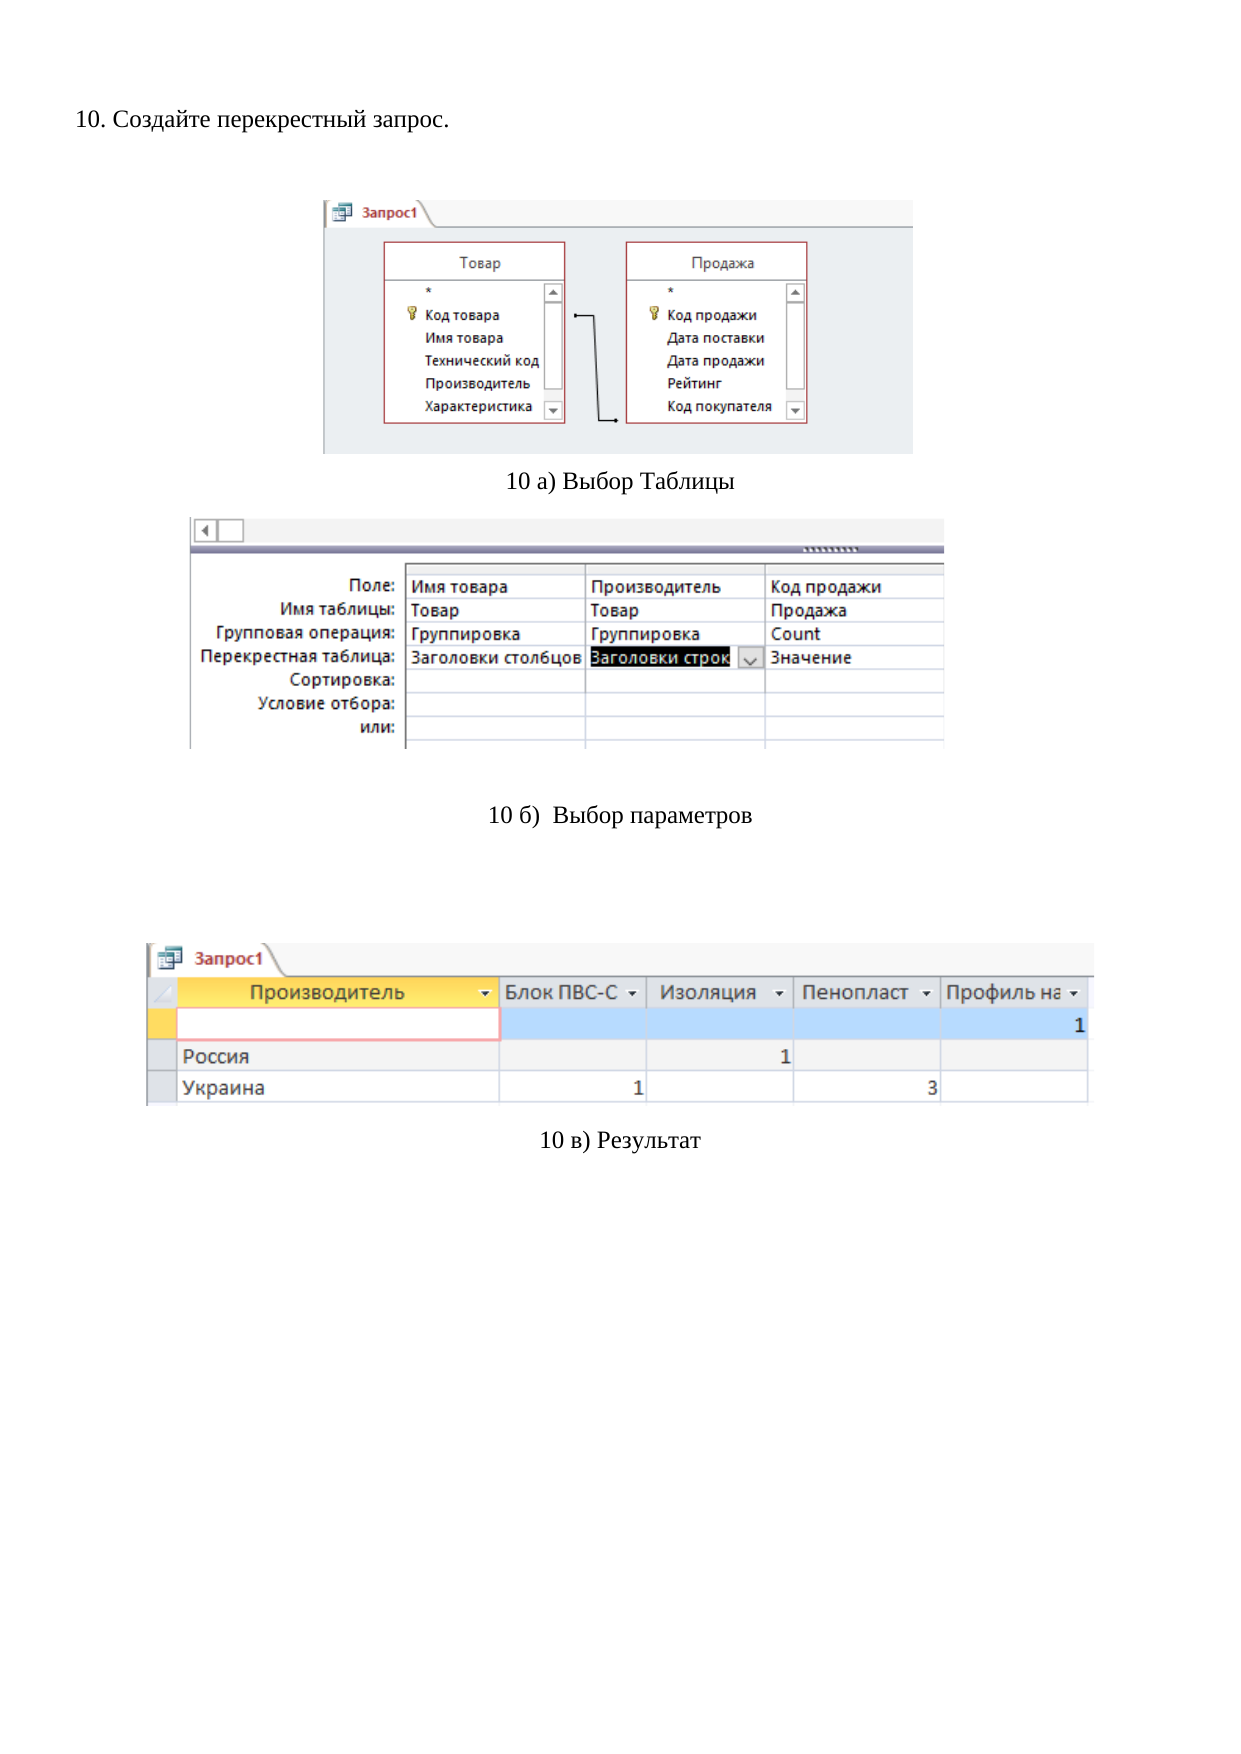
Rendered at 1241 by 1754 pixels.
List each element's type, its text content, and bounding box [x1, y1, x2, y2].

text 10 а) Выбор Таблицы [75, 466, 1165, 495]
picture [188, 517, 945, 749]
text 10 б) Выбор параметров [75, 800, 1165, 829]
text 10 в) Результат [75, 1125, 1165, 1154]
picture [146, 943, 1095, 1106]
text 10. Создайте перекрестный запрос. [75, 104, 1165, 132]
picture [322, 200, 912, 454]
